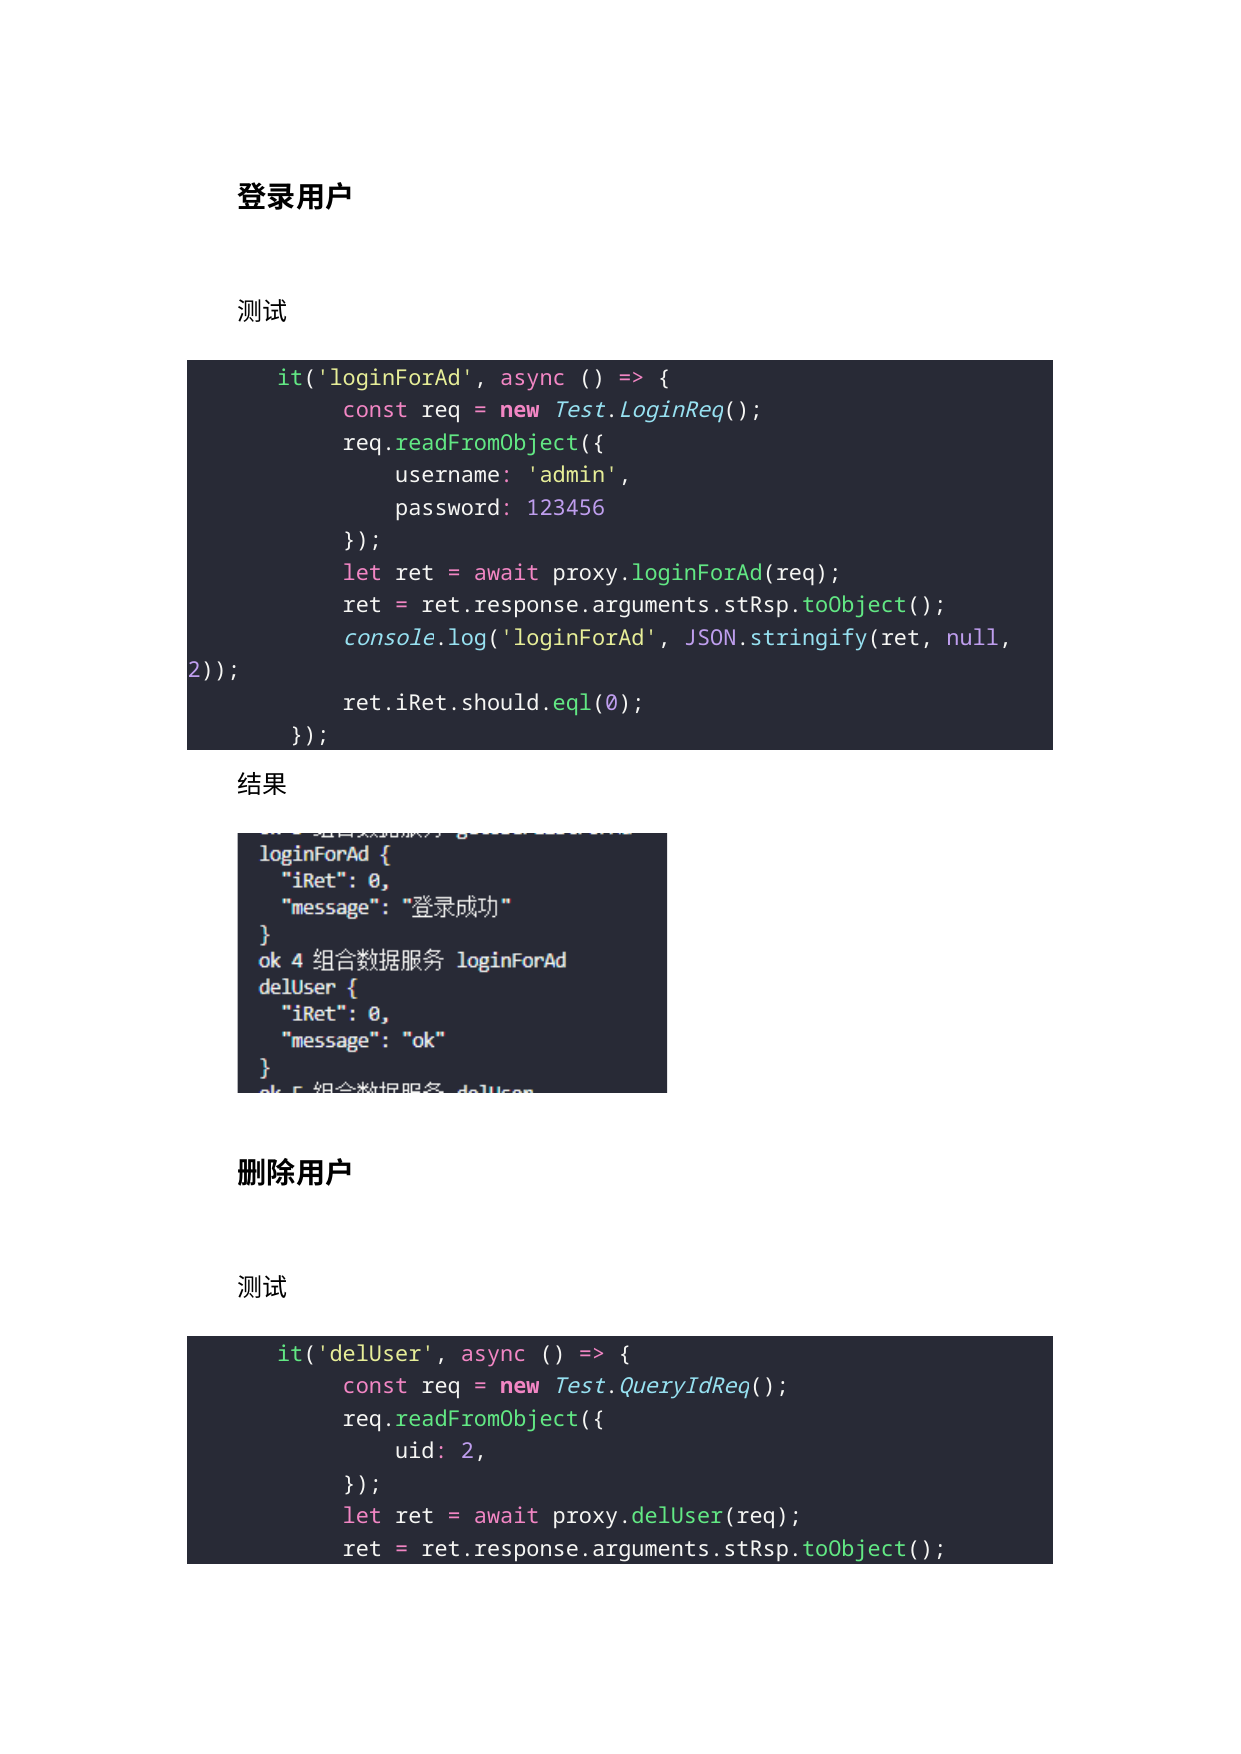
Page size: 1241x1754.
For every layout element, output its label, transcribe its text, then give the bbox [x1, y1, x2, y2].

text }); [187, 1466, 1053, 1499]
text 测试 [187, 1253, 1053, 1318]
text 测试 [187, 277, 1053, 342]
text ret = ret.response.arguments.stRsp.toObject(); [187, 588, 1053, 620]
text password: 123456 [187, 490, 1053, 523]
text ret.iRet.should.eql(0); [187, 685, 1053, 718]
text let ret = await proxy.delUser(req); [187, 1499, 1053, 1531]
text it('delUser', async () => { [187, 1336, 1053, 1369]
text ret = ret.response.arguments.stRsp.toObject(); [187, 1531, 1053, 1564]
text req.readFromObject({ [187, 1401, 1053, 1434]
text const req = new Test.LoginReq(); [187, 393, 1053, 425]
text const req = new Test.QueryIdReq(); [187, 1369, 1053, 1401]
subtitle 登录用户 [187, 162, 1053, 227]
picture [237, 833, 668, 1093]
text req.readFromObject({ [187, 425, 1053, 458]
text }); [187, 523, 1053, 555]
text 结果 [187, 750, 1053, 815]
text username: 'admin', [187, 458, 1053, 490]
text it('loginForAd', async () => { [187, 360, 1053, 393]
text uid: 2, [187, 1434, 1053, 1466]
text console.log('loginForAd', JSON.stringify(ret, null, 2)); [187, 620, 1053, 685]
text let ret = await proxy.loginForAd(req); [187, 555, 1053, 588]
subtitle 删除用户 [187, 1138, 1053, 1203]
text }); [187, 718, 1053, 750]
